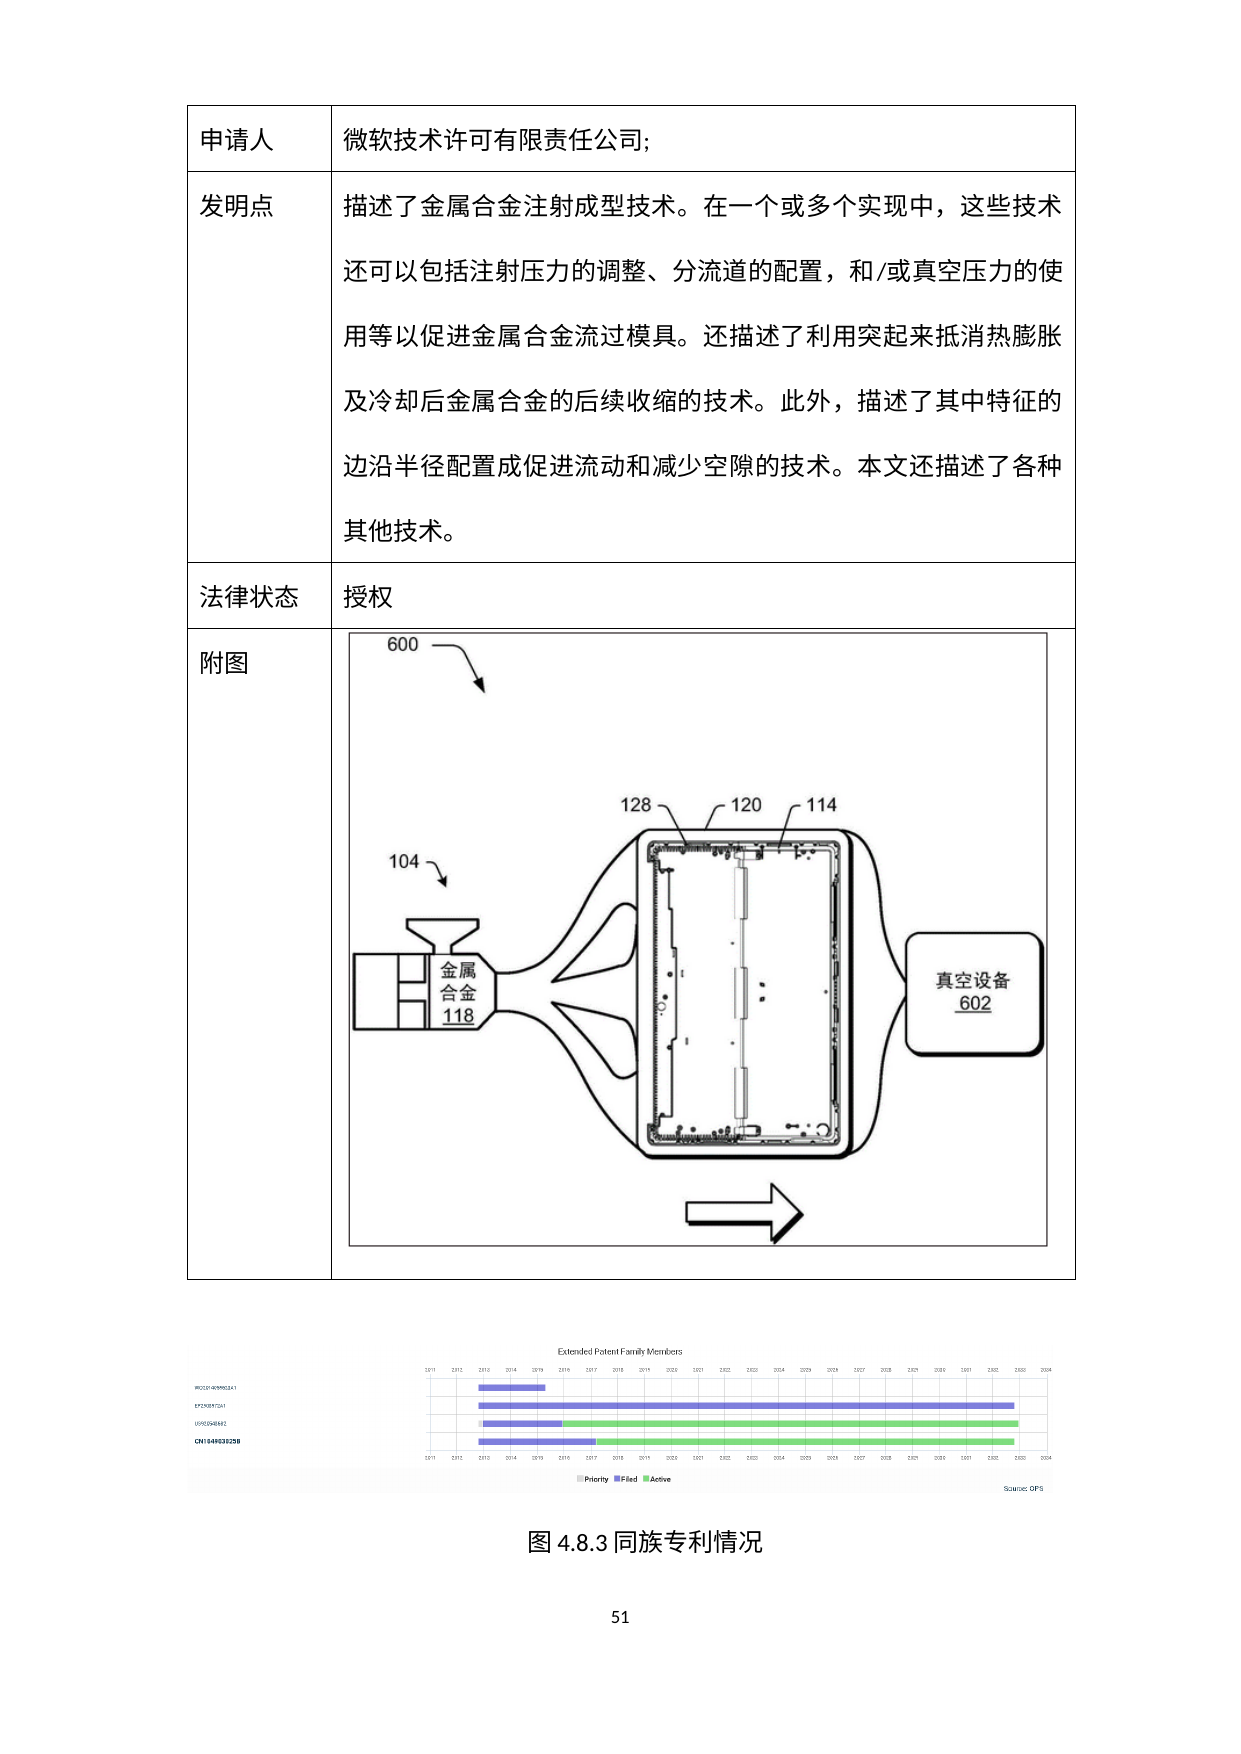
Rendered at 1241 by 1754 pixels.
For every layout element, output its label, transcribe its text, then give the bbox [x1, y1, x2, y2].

table_cell 授权 [332, 563, 1075, 628]
table_cell 发明点 [188, 172, 331, 562]
table_cell 附图 [188, 629, 331, 1279]
table_cell 申请人 [188, 106, 331, 171]
table_cell [332, 629, 1075, 1279]
table_cell 微软技术许可有限责任公司; [332, 106, 1075, 171]
picture [343, 629, 1064, 1264]
table_cell 描述了金属合金注射成型技术。在一个或多个实现中，这些技术还可以包括注射压力的调整、分流道的配置，和/或真空压力的使用等以促进金属合金流过模具。还描述了利用突起来抵消热膨胀及冷却后金属合金的后续收缩的技术。此外，描述了其中特征的边沿半径配置成促进流动和减少空隙的技术。本文还描述了各种其他技术。 [332, 172, 1075, 562]
text 图4.8.3 同族专利情况 [187, 1508, 1053, 1573]
picture [187, 1345, 1053, 1493]
table_cell 法律状态 [188, 563, 331, 628]
